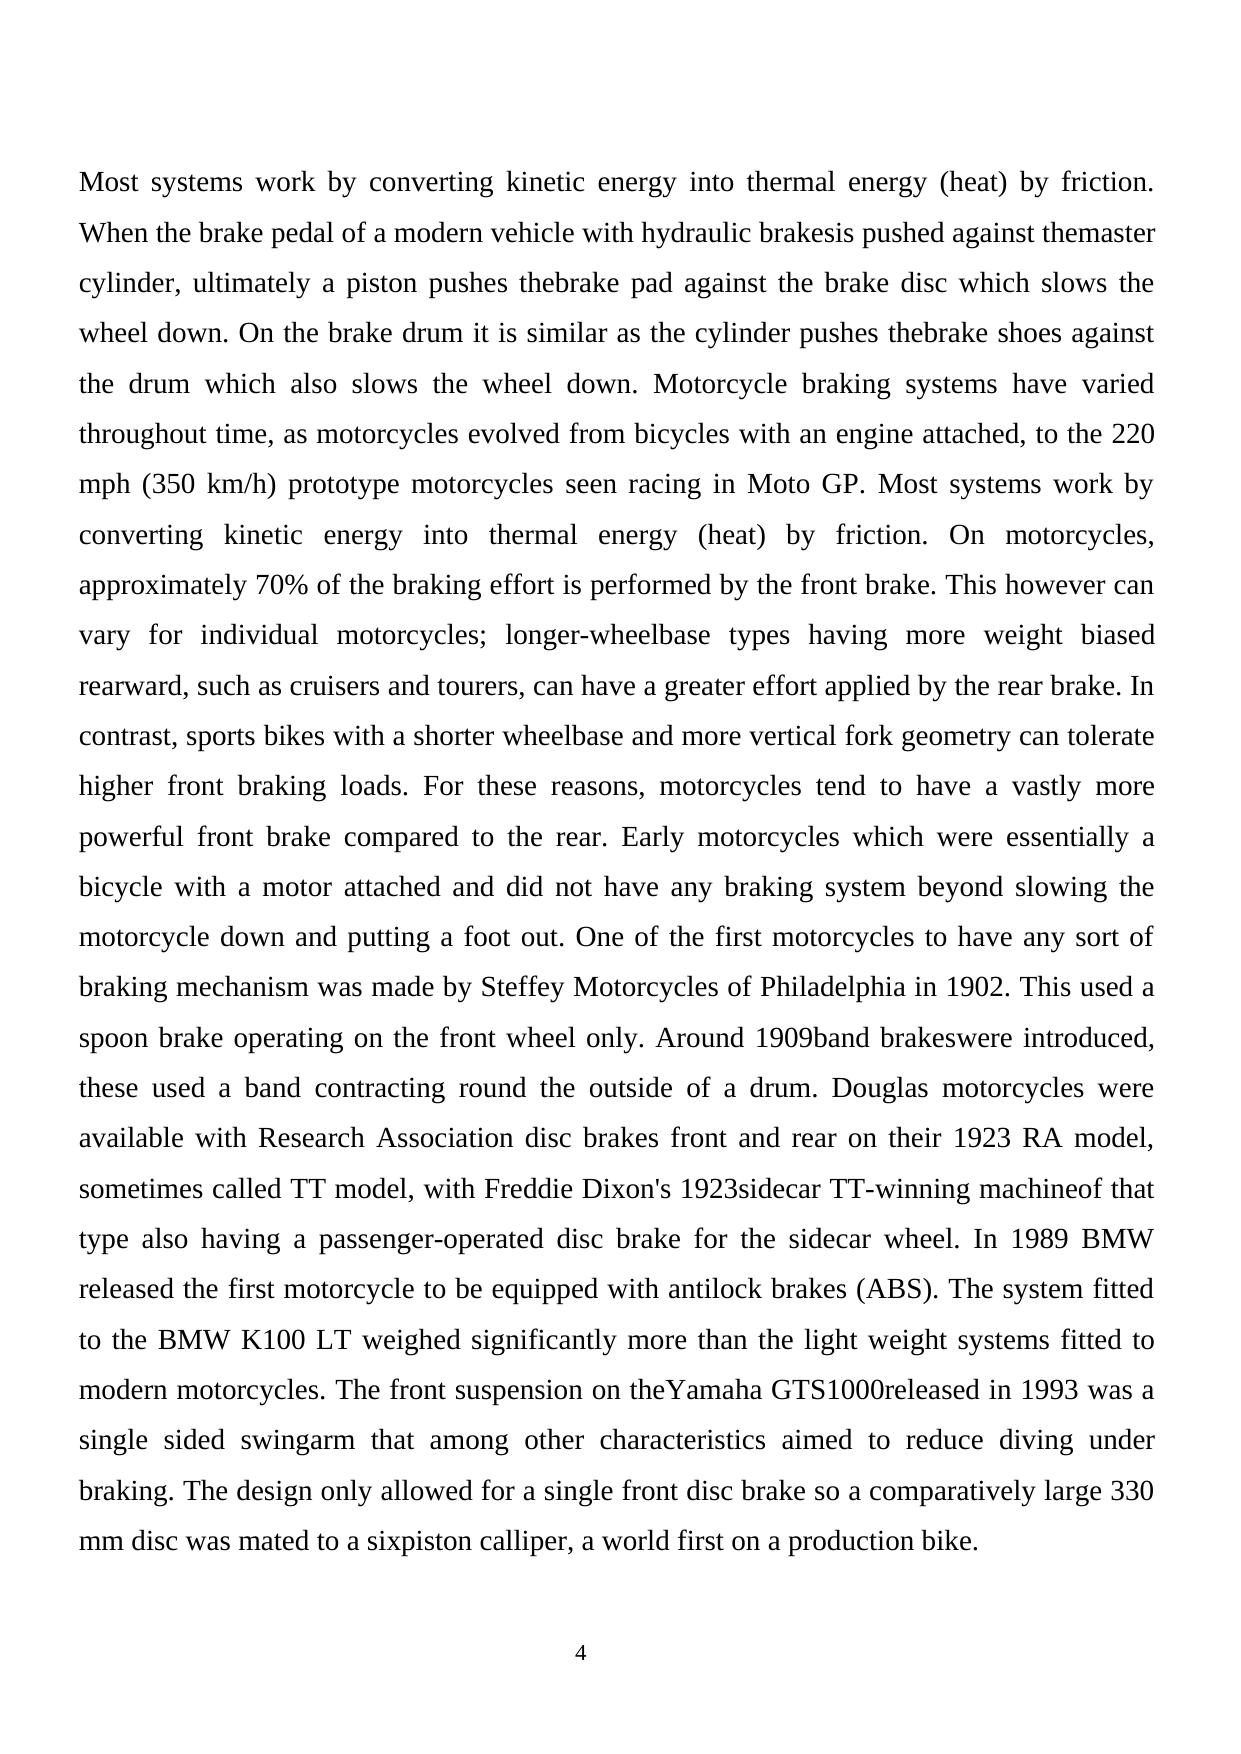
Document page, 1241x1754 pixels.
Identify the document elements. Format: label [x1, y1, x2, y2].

subtitle [78, 164, 1156, 1557]
